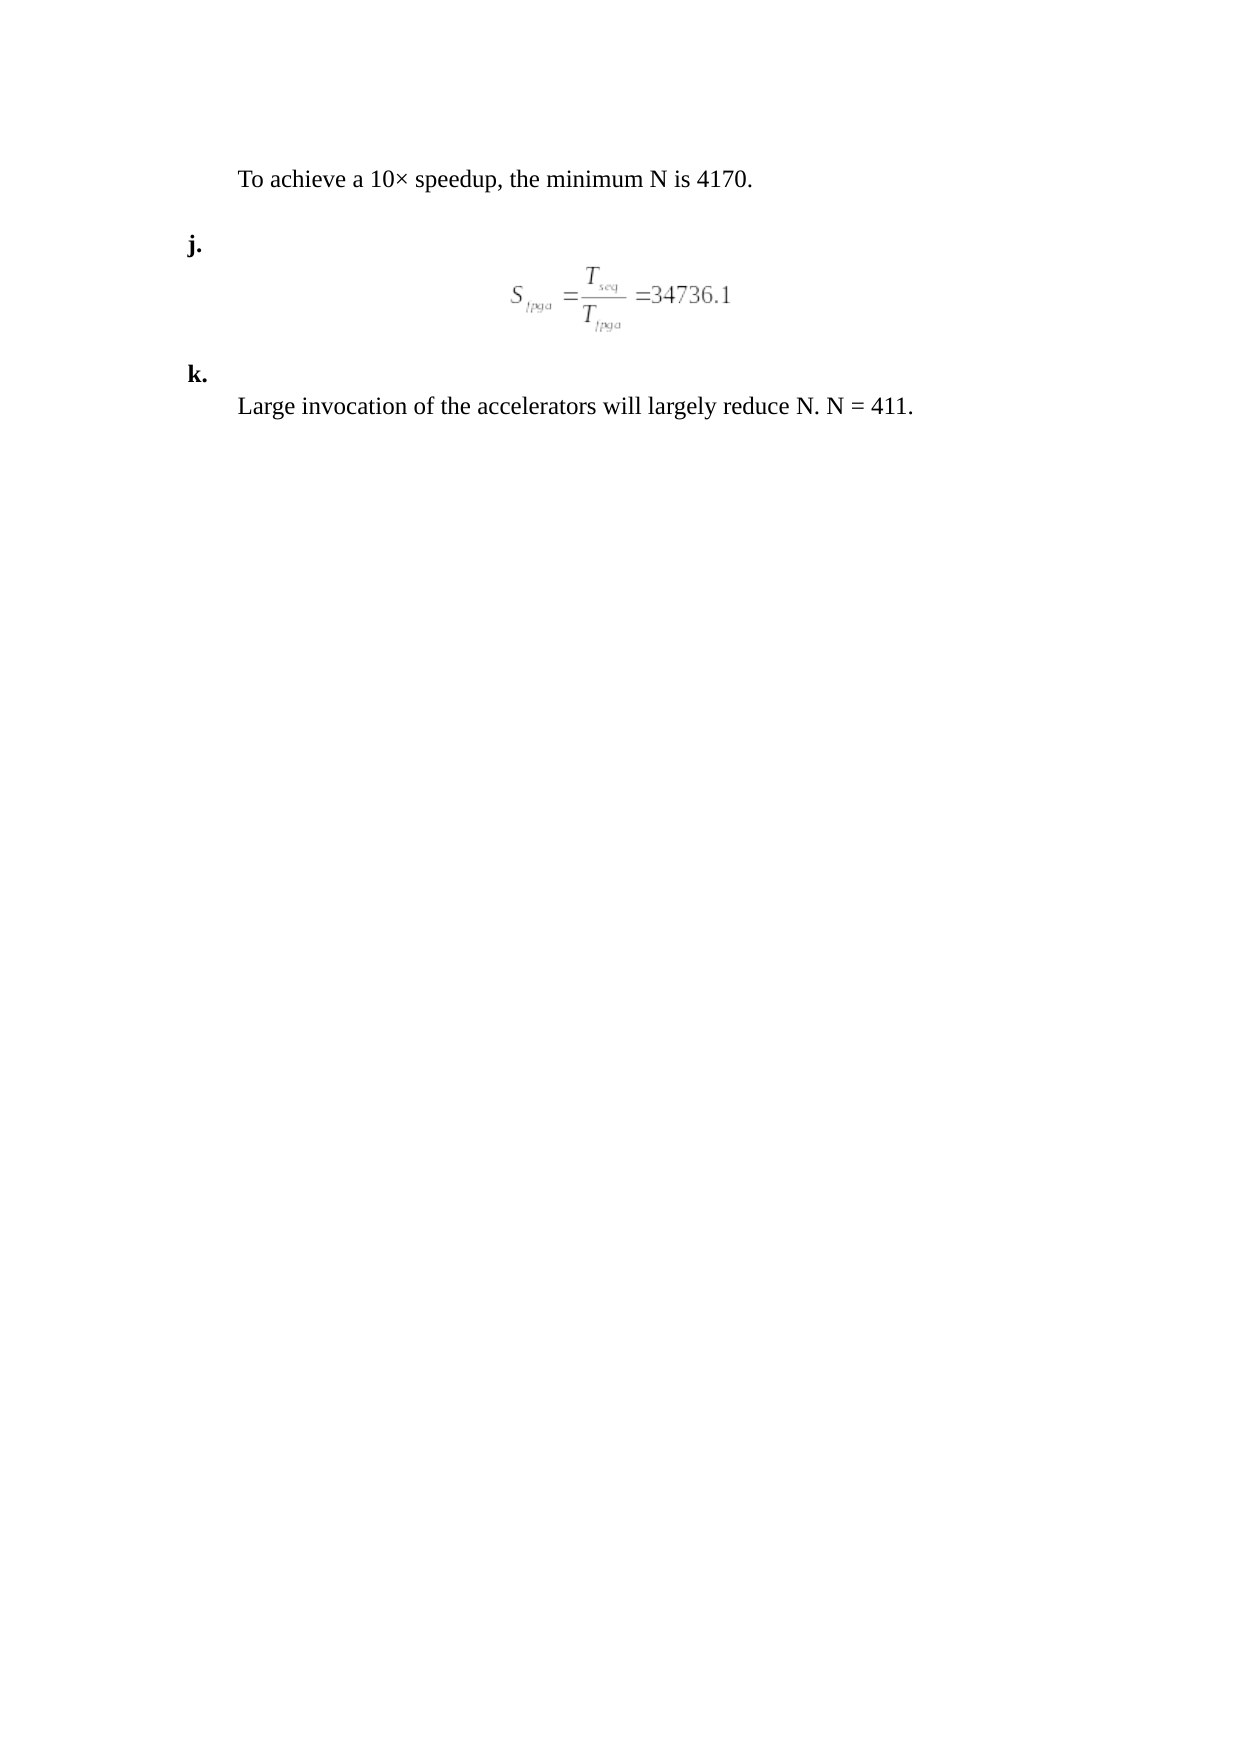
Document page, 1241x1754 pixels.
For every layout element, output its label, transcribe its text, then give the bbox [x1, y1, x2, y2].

text j. [187, 227, 1053, 259]
text To achieve a 10× speedup, the minimum N is 4170. [187, 162, 1053, 194]
text Large invocation of the accelerators will largely reduce N. N = 411. [187, 389, 1053, 422]
text k. [187, 357, 1053, 389]
